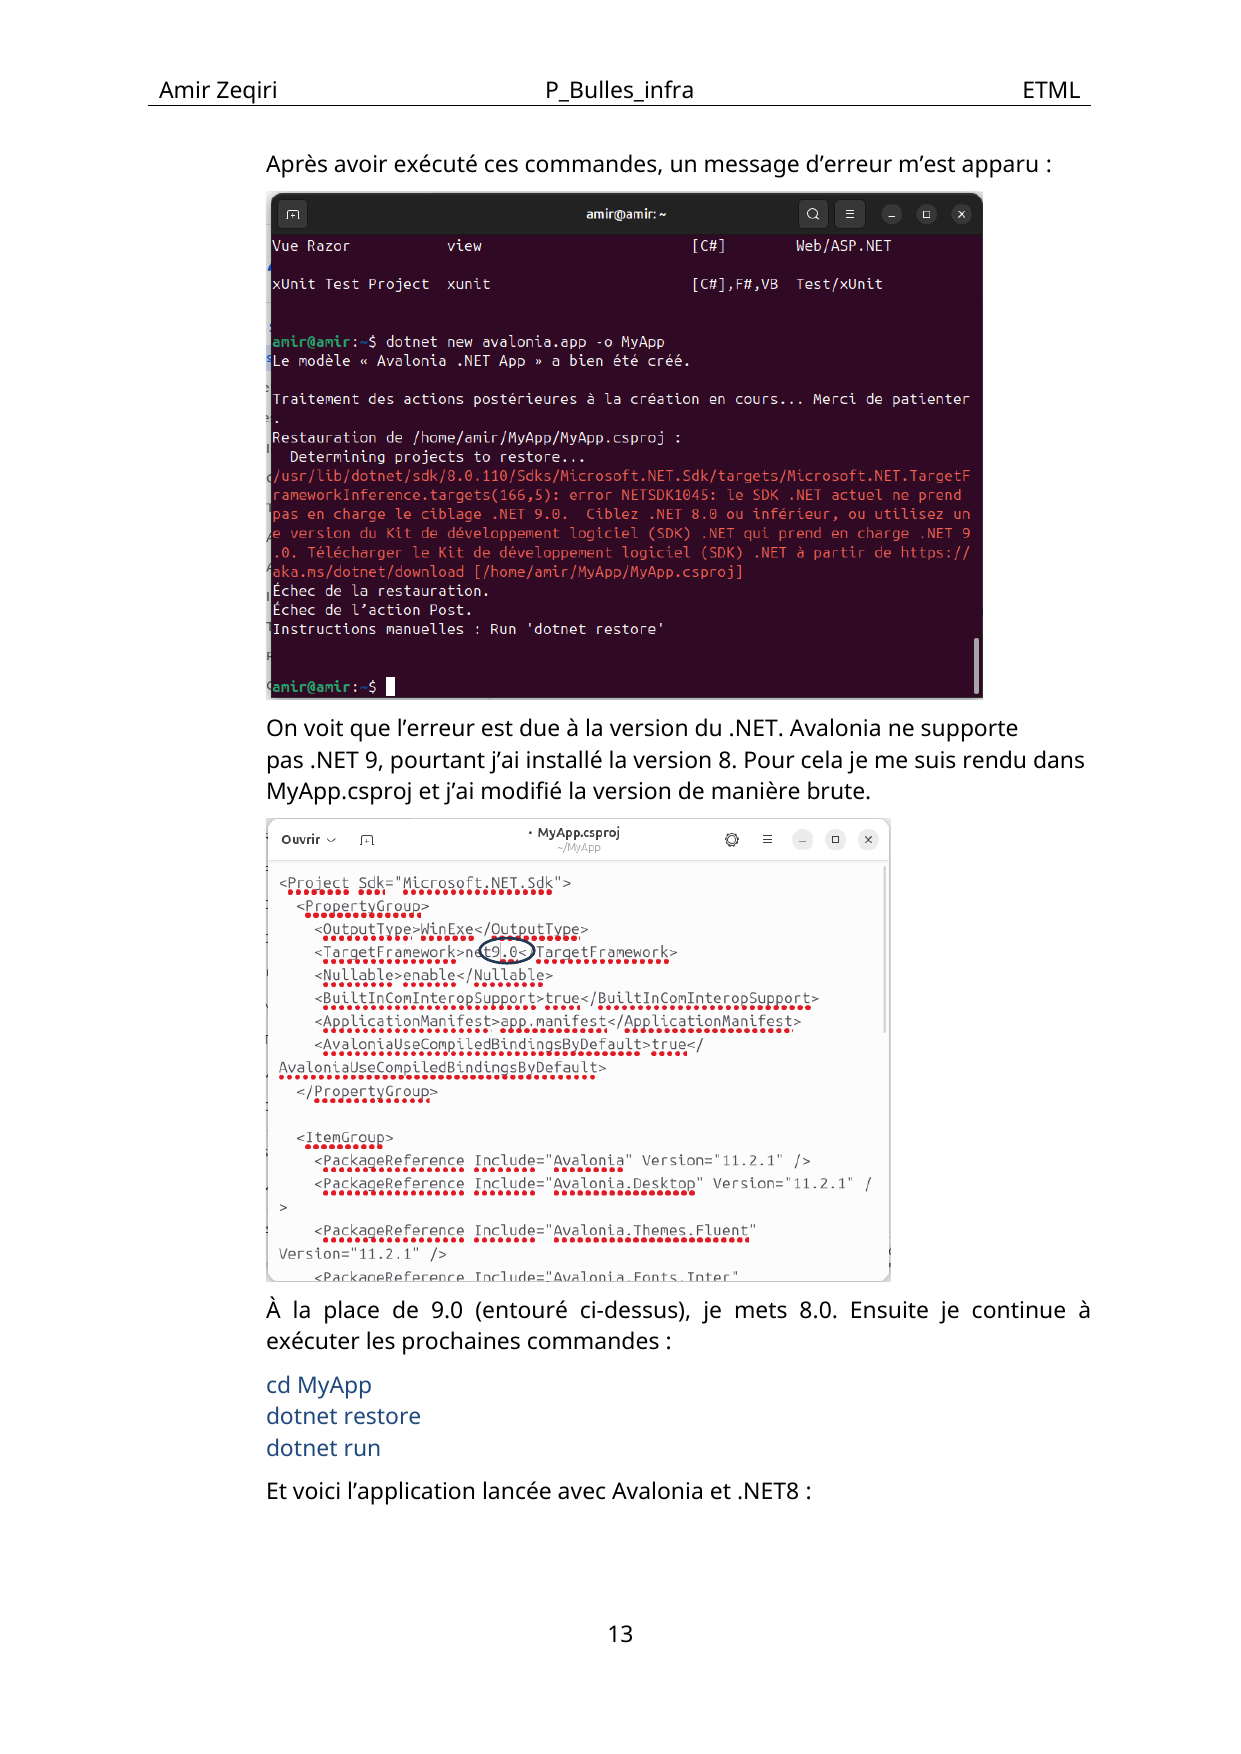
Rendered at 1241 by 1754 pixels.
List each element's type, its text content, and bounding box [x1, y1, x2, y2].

text Et voici l’application lancée avec Avalonia et .NET8 : [266, 1475, 1092, 1507]
text cd MyApp dotnet restore dotnet run [266, 1369, 1092, 1463]
text Après avoir exécuté ces commandes, un message d’erreur m’est apparu : [266, 148, 1092, 179]
picture [265, 818, 891, 1282]
picture [265, 191, 983, 700]
text À la place de 9.0 (entouré ci-dessus), je mets 8.0. Ensuite je continue à exécuter les prochaines commandes : [266, 1294, 1092, 1357]
text On voit que l’erreur est due à la version du .NET. Avalonia ne supporte pas .NET 9, pourtant j’ai installé la version 8. Pour cela je me suis rendu dans MyApp.csproj et j’ai modifié la version de manière brute. [266, 712, 1092, 806]
